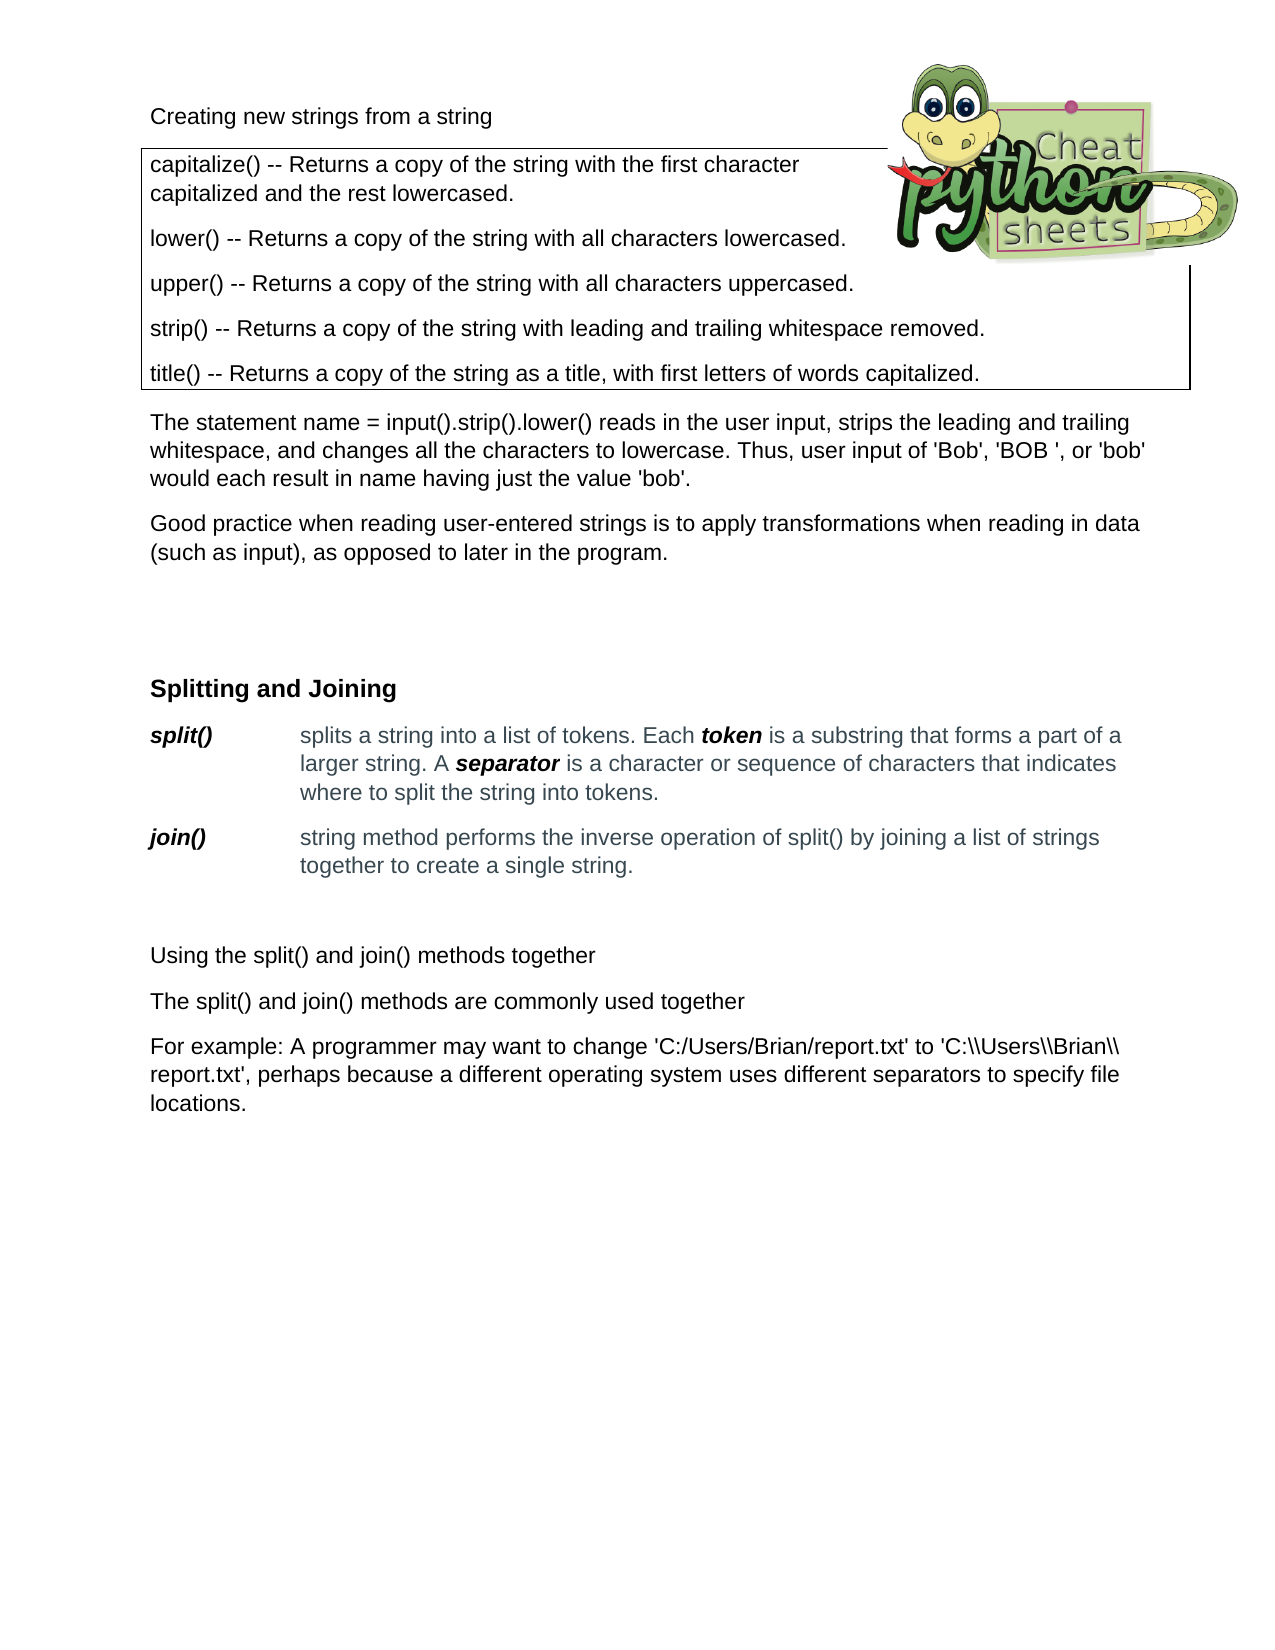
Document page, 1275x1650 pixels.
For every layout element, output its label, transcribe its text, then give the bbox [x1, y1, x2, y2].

text lower() -- Returns a copy of the string with all characters lowercased. [142, 222, 887, 251]
text join() string method performs the inverse operation of split() by joining a list of strings together to create a single string. [150, 824, 1181, 879]
text Using the split() and join() methods together [150, 942, 1181, 969]
text strip() -- Returns a copy of the string with leading and trailing whitespace removed. [142, 312, 1189, 341]
text For example: A programmer may want to change 'C:/Users/Brian/report.txt' to 'C:\\Users\\Brian\\report.txt', perhaps because a different operating system uses different separators to specify file locations. [150, 1033, 1181, 1116]
text split() splits a string into a list of tokens. Each token is a substring that forms a part of a larger string. A separator is a character or sequence of characters that indicates where to split the string into tokens. [150, 722, 1181, 805]
text Creating new strings from a string [150, 103, 887, 129]
text capitalize() -- Returns a copy of the string with the first character capitalized and the rest lowercased. [142, 149, 887, 206]
text The split() and join() methods are commonly used together [150, 988, 1181, 1014]
text The statement name = input().strip().lower() reads in the user input, strips the leading and trailing whitespace, and changes all the characters to lowercase. Thus, user input of 'Bob', 'BOB ', or 'bob' would each result in name having just the value 'bob'. [150, 408, 1181, 492]
picture [887, 64, 1252, 265]
text Splitting and Joining [150, 674, 1181, 703]
text title() -- Returns a copy of the string as a title, with first letters of words capitalized. [142, 357, 1189, 389]
text Good practice when reading user-entered strings is to apply transformations when reading in data (such as input), as opposed to later in the program. [150, 510, 1181, 565]
text upper() -- Returns a copy of the string with all characters uppercased. [142, 267, 1189, 296]
